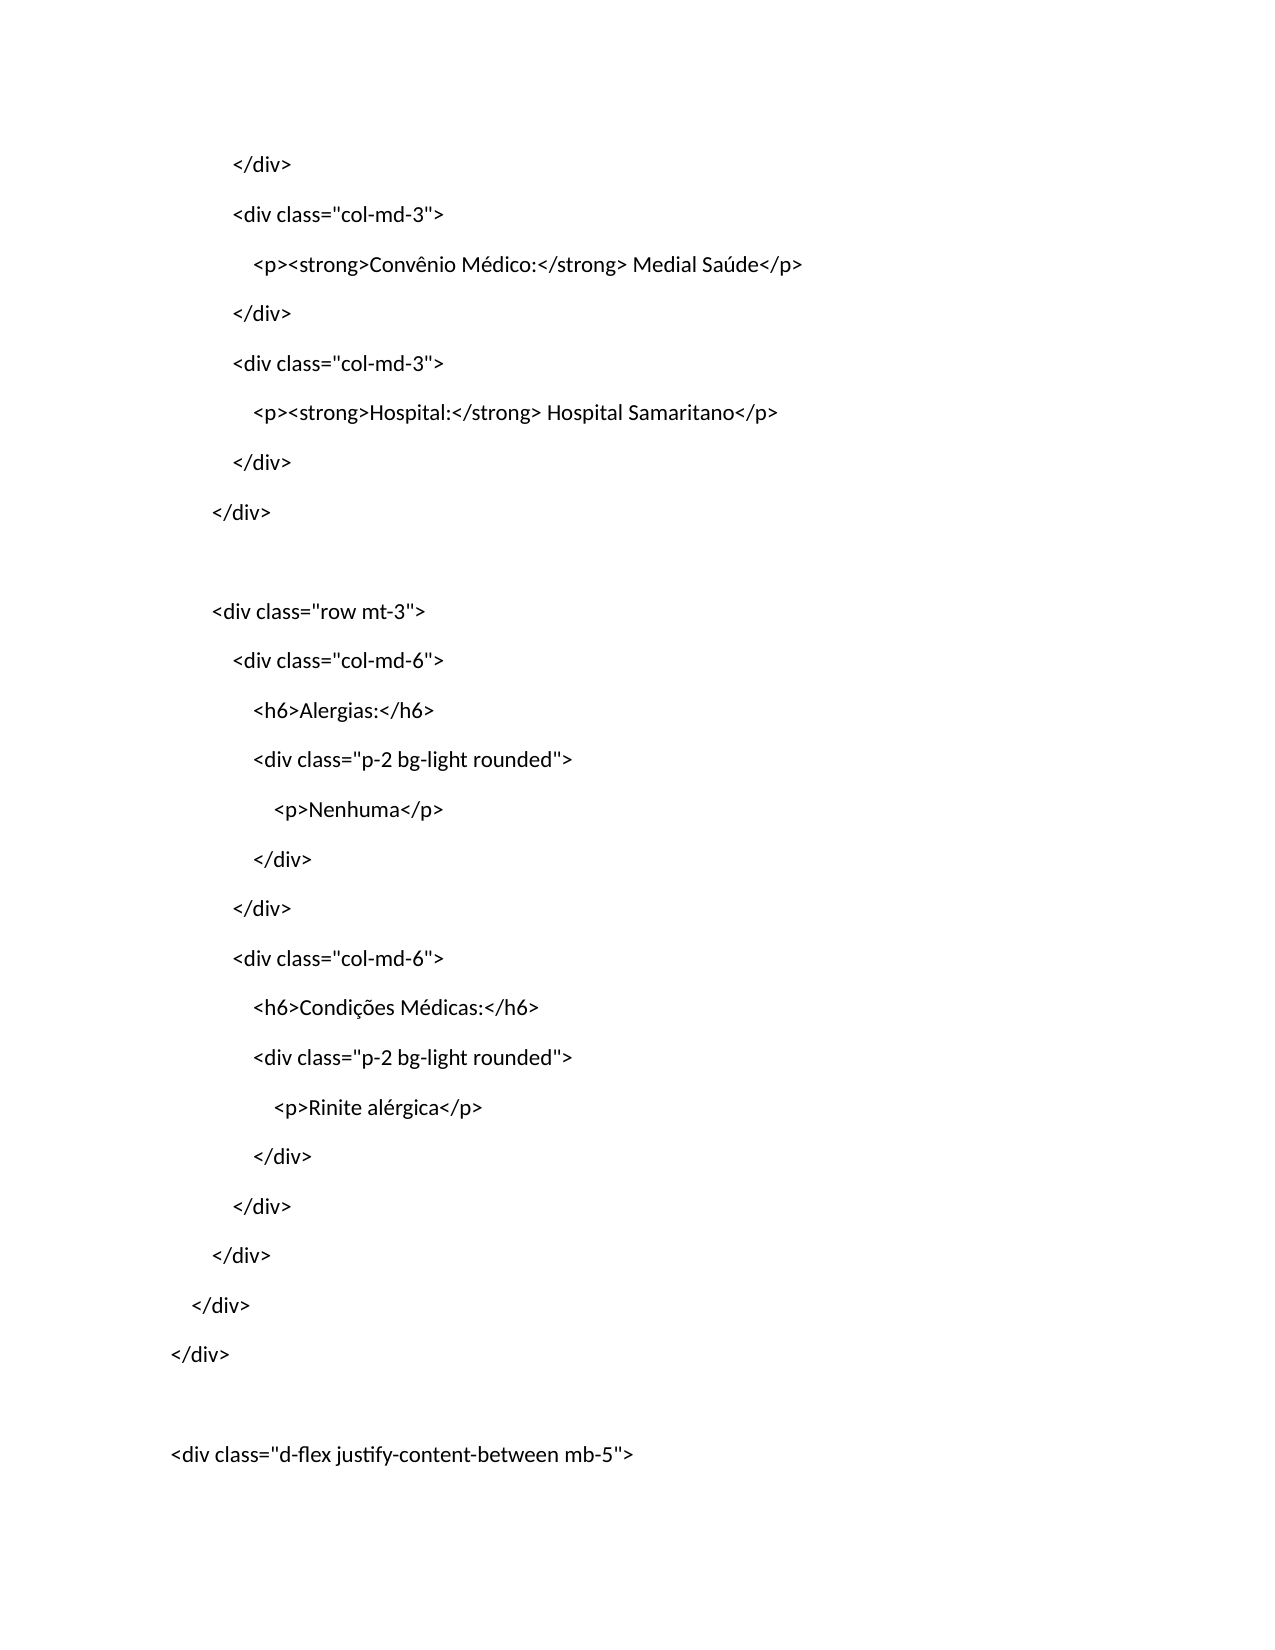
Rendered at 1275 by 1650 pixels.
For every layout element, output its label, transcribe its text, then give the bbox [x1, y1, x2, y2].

text </div> [150, 150, 1125, 179]
text <p>Rinite alérgica</p> [150, 1092, 1125, 1121]
text </div> [150, 447, 1125, 476]
text <div class="d-flex justify-content-between mb-5"> [150, 1439, 1125, 1468]
text </div> [150, 844, 1125, 873]
text </div> [150, 497, 1125, 526]
text <div class="p-2 bg-light rounded"> [150, 1042, 1125, 1071]
text </div> [150, 1191, 1125, 1220]
text </div> [150, 299, 1125, 327]
text <div class="col-md-6"> [150, 646, 1125, 674]
text </div> [150, 1142, 1125, 1170]
text <p>Nenhuma</p> [150, 794, 1125, 823]
text <p><strong>Convênio Médico:</strong> Medial Saúde</p> [150, 249, 1125, 278]
text <h6>Alergias:</h6> [150, 695, 1125, 724]
text </div> [150, 1241, 1125, 1269]
text <div class="p-2 bg-light rounded"> [150, 745, 1125, 774]
text <div class="col-md-3"> [150, 199, 1125, 228]
text <div class="col-md-6"> [150, 943, 1125, 972]
text </div> [150, 894, 1125, 922]
text </div> [150, 1340, 1125, 1369]
text <div class="col-md-3"> [150, 348, 1125, 377]
text <div class="row mt-3"> [150, 596, 1125, 625]
text <h6>Condições Médicas:</h6> [150, 993, 1125, 1022]
text <p><strong>Hospital:</strong> Hospital Samaritano</p> [150, 398, 1125, 427]
text </div> [150, 1290, 1125, 1319]
